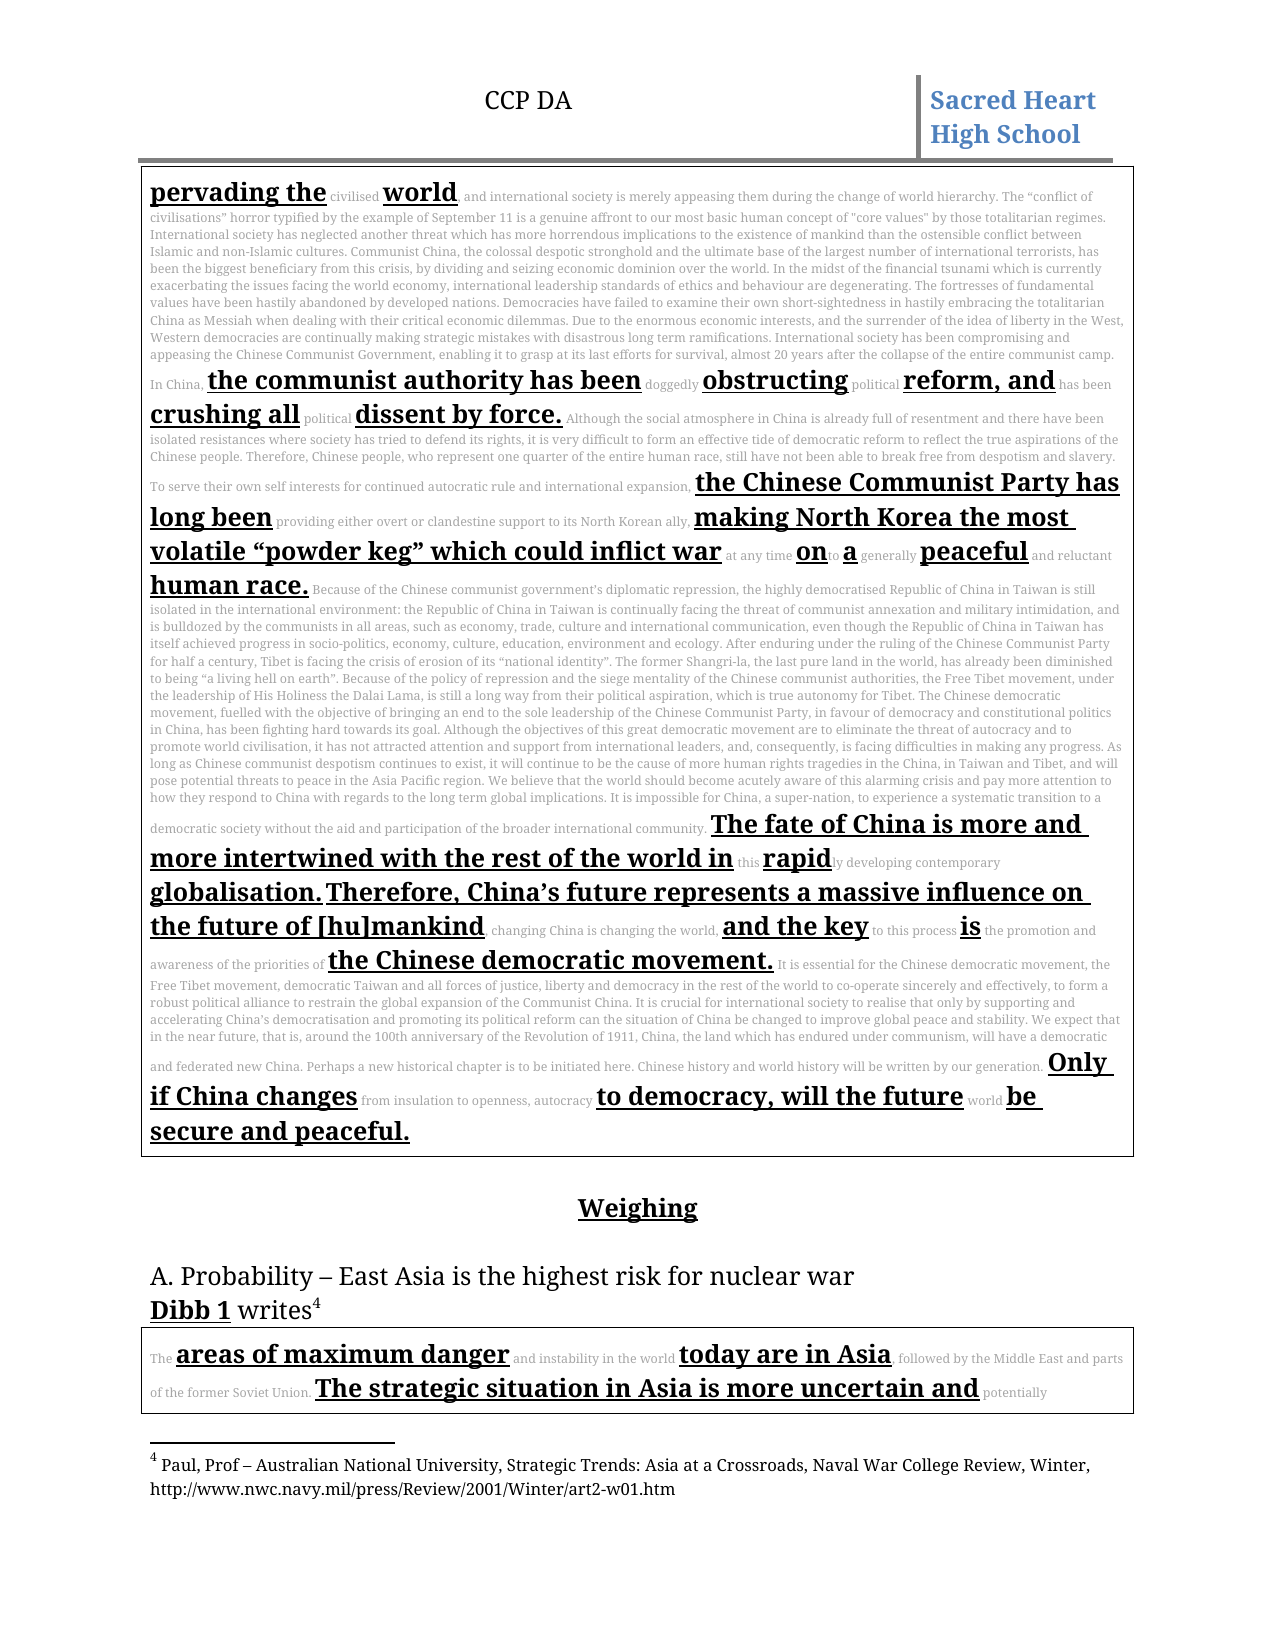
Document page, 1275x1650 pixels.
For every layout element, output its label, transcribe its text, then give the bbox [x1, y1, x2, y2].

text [142, 1328, 1133, 1413]
subtitle Weighing [150, 1191, 1125, 1225]
text A. Probability – East Asia is the highest risk for nuclear war [150, 1259, 1125, 1293]
text Dibb 1 writes [150, 1293, 1125, 1327]
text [142, 167, 1133, 1156]
